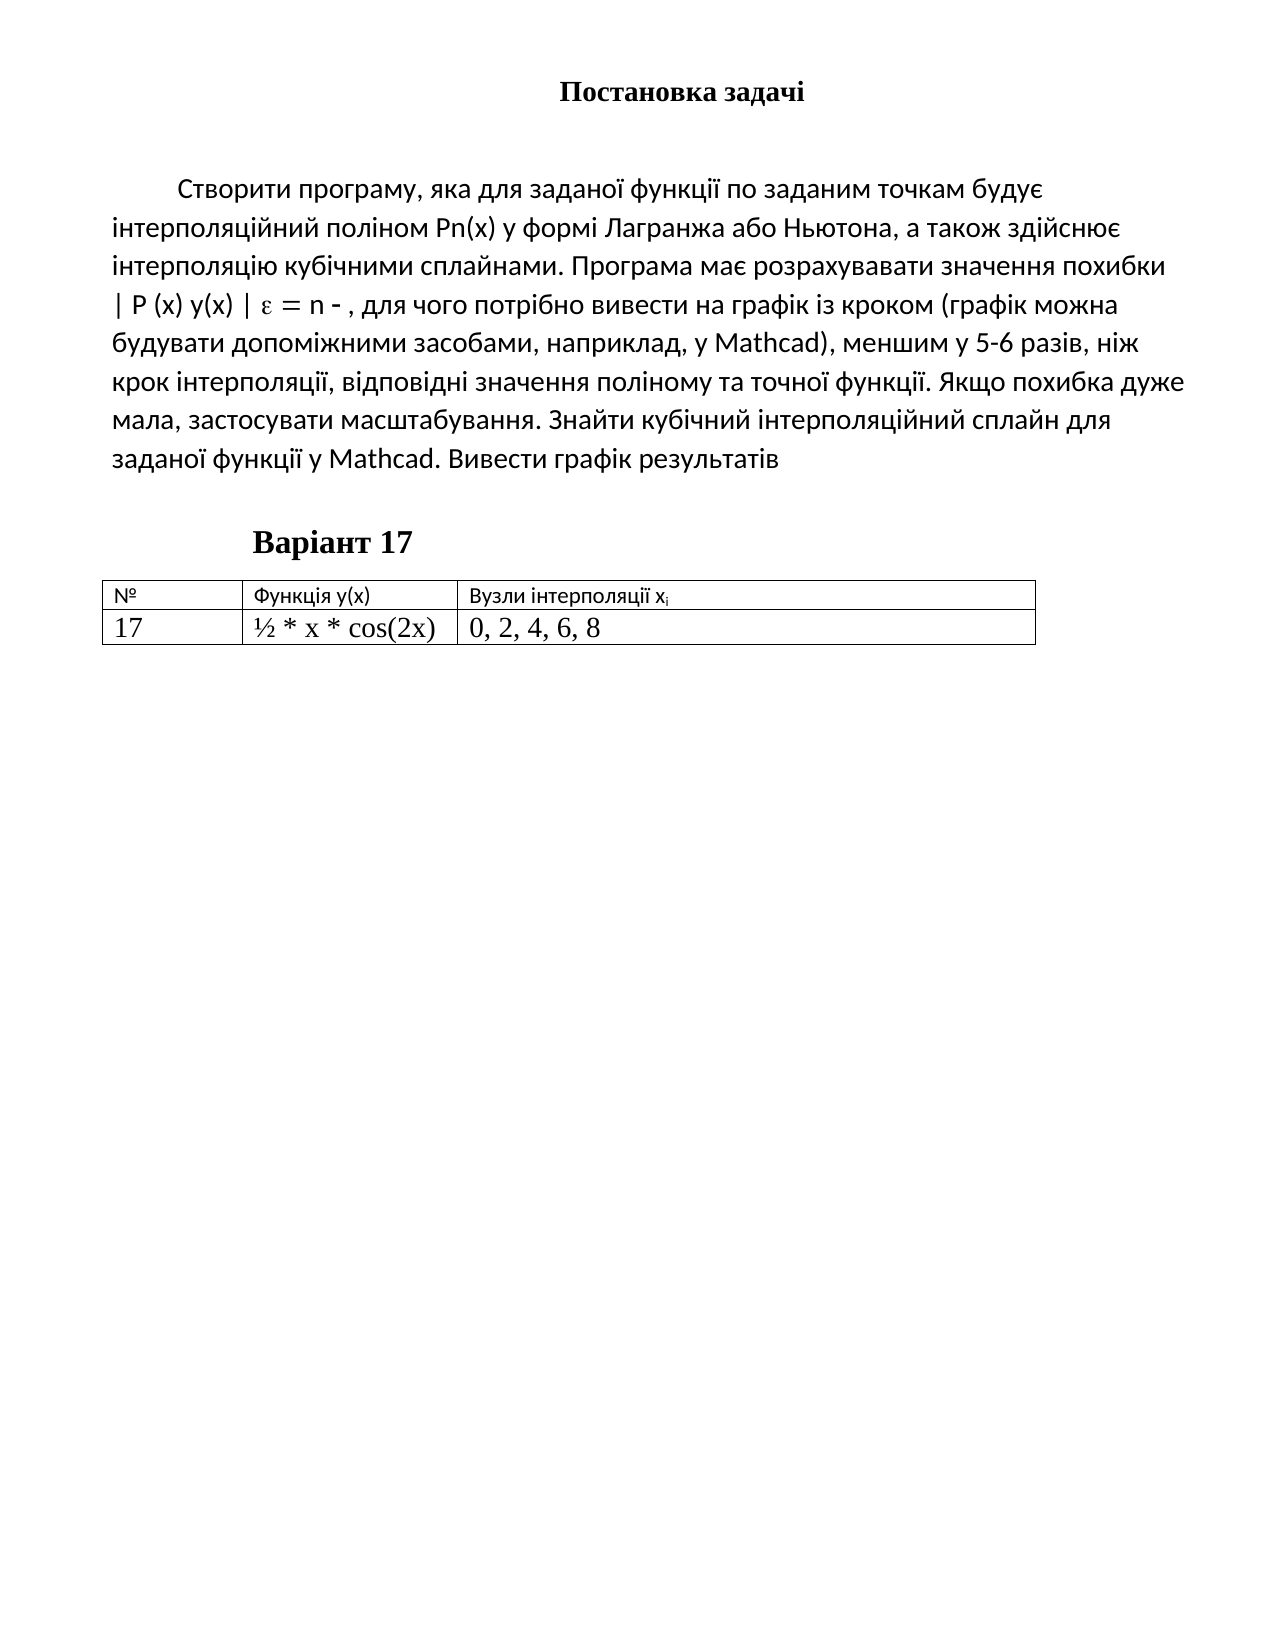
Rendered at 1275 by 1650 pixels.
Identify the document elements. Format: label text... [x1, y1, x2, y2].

table_cell ½ * x * cos(2x) [243, 610, 457, 644]
text Постановка задачі [177, 74, 1186, 107]
list Варіант 17 [252, 522, 1186, 560]
table_cell 17 [103, 610, 242, 644]
table_header Функція y(x) [243, 581, 457, 609]
table_header № [103, 581, 242, 609]
table_cell 0, 2, 4, 6, 8 [458, 610, 1035, 644]
list Створити програму, яка для заданої функції по заданим точкам будує інтерполяційний поліном Pn(x) у формі Лагранжа або Ньютона, а також здійснює інтерполяцію кубічними сплайнами. Програма має розрахувавати значення похибки | P (x) y(x) | n , для чого потрібно вивести на графік із кроком (графік можна будувати допоміжними засобами, наприклад, у Mathcad), меншим у 5-6 разів, ніж крок інтерполяції, відповідні значення поліному та точної функції. Якщо похибка дуже мала, застосувати масштабування. Знайти кубічний інтерполяційний сплайн для заданої функції у Mathcad. Вивести графік результатів [112, 171, 1186, 475]
table_header Вузли інтерполяції xi [458, 581, 1035, 609]
